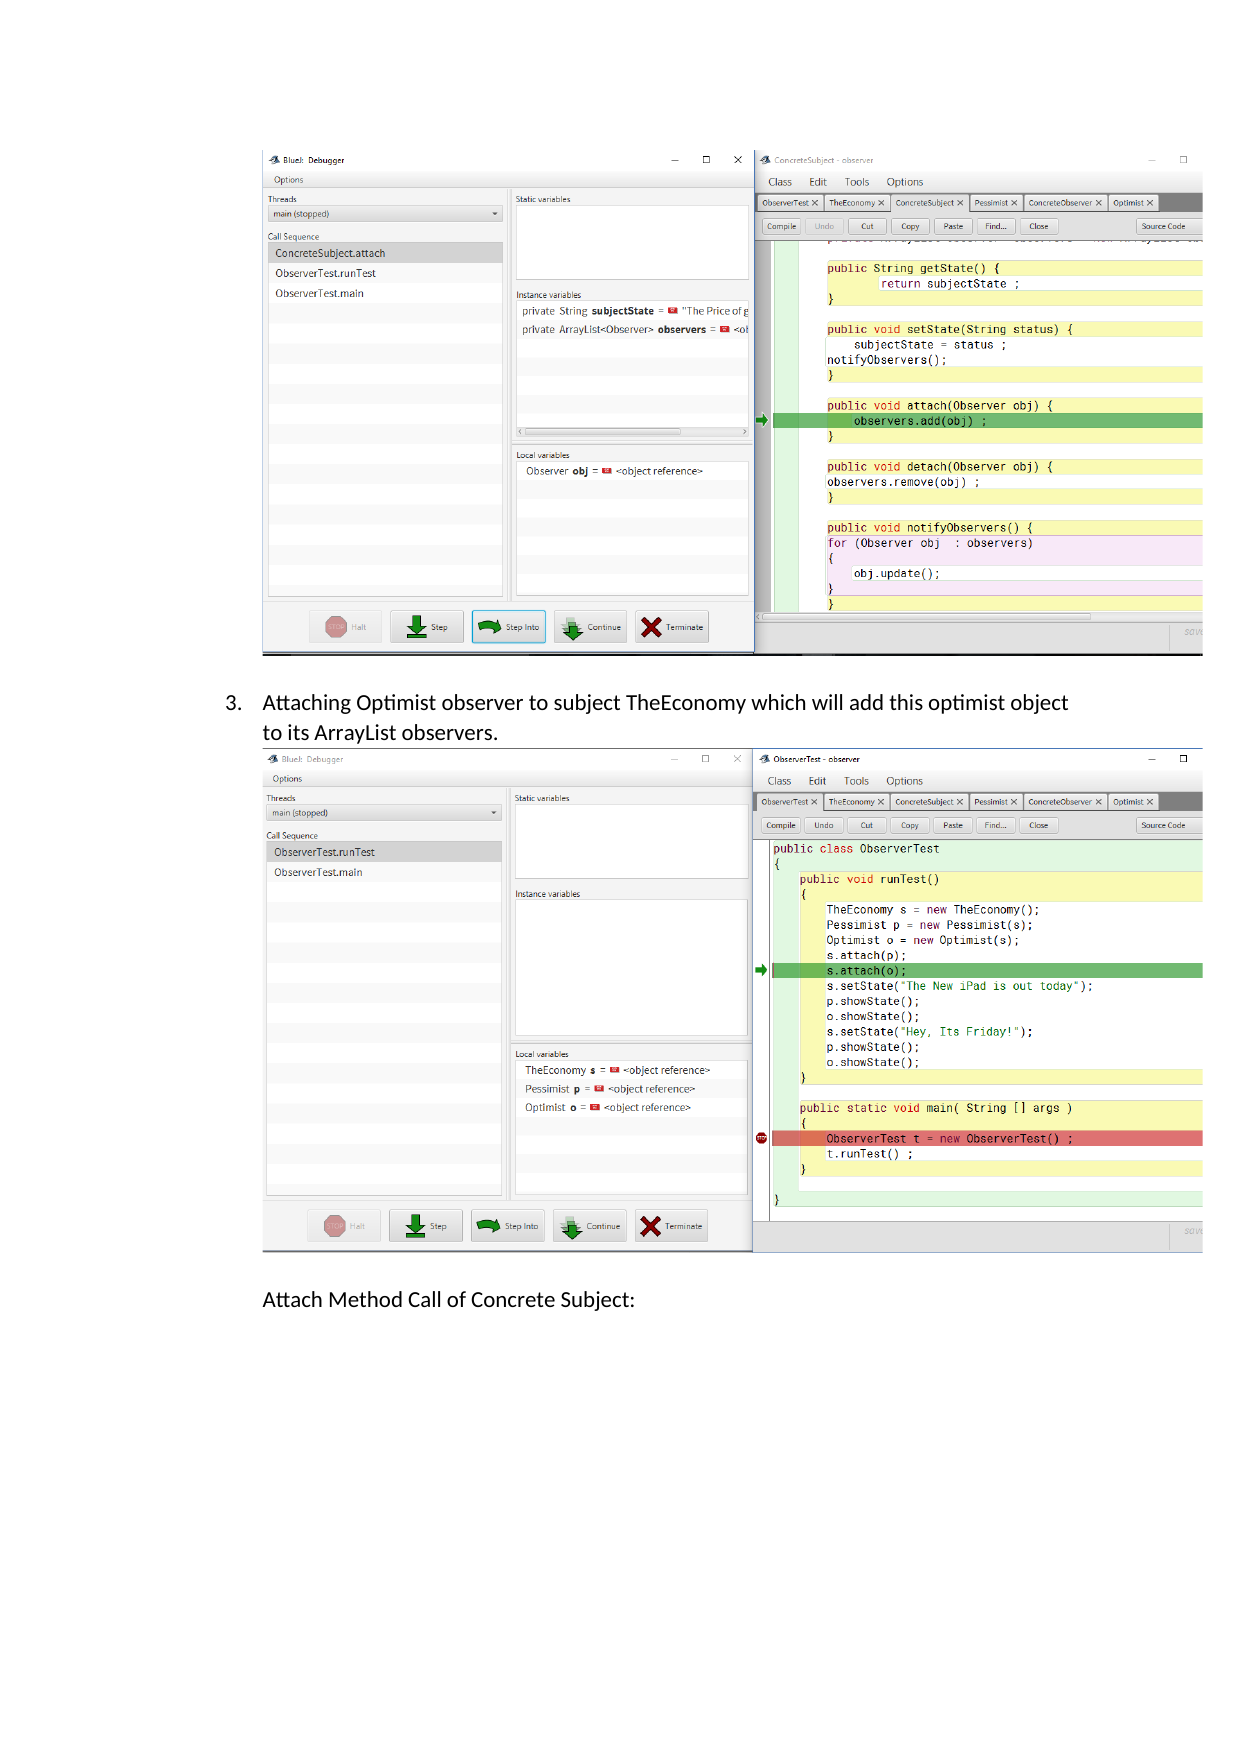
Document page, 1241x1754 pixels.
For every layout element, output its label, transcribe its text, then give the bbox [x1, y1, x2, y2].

picture [262, 150, 1203, 656]
picture [262, 748, 1203, 1253]
list Attach Method Call of Concrete Subject: [262, 1285, 1090, 1313]
list Attaching Optimist observer to subject TheEconomy which will add this optimist object to its ArrayList observers. [225, 688, 1090, 746]
